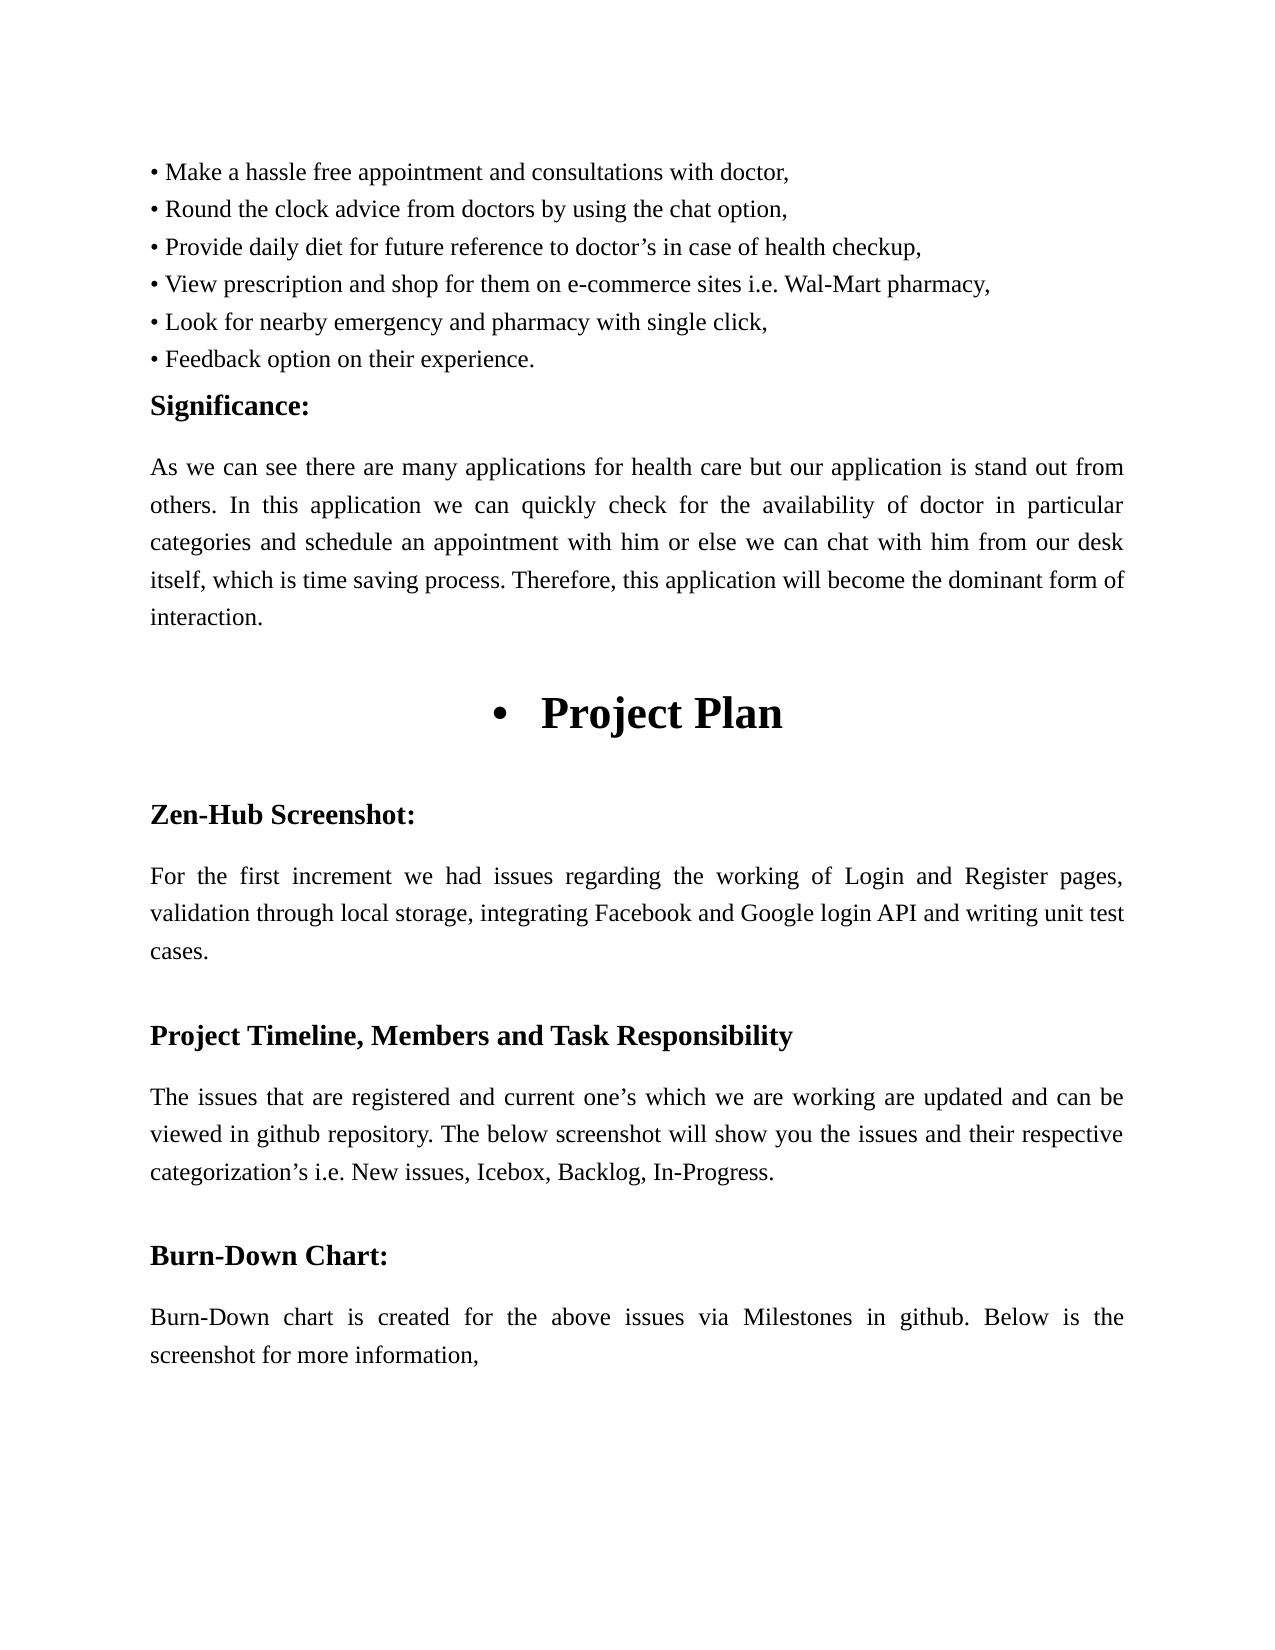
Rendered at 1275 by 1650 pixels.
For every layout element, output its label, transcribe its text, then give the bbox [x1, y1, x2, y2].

text • Look for nearby emergency and pharmacy with single click, [150, 300, 1125, 337]
text Significance: [150, 396, 1125, 421]
text As we can see there are many applications for health care but our application is stand out from others. In this application we can quickly check for the availability of doctor in particular categories and schedule an appointment with him or else we can chat with him from our desk itself, which is time saving process. Therefore, this application will become the dominant form of interaction. [150, 446, 1125, 633]
text Project Timeline, Members and Task Responsibility [150, 1025, 1125, 1050]
text For the first increment we had issues regarding the working of Login and Register pages, validation through local storage, integrating Facebook and Google login API and writing unit test cases. [150, 854, 1125, 967]
text • Make a hassle free appointment and consultations with doctor, [150, 150, 1125, 187]
text • Provide daily diet for future reference to doctor’s in case of health checkup, [150, 225, 1125, 262]
text Burn-Down Chart: [150, 1246, 1125, 1271]
text • View prescription and shop for them on e-commerce sites i.e. Wal-Mart pharmacy, [150, 262, 1125, 300]
text Zen-Hub Screenshot: [150, 804, 1125, 829]
text • Round the clock advice from doctors by using the chat option, [150, 187, 1125, 225]
list Project Plan [150, 708, 617, 733]
text • Feedback option on their experience. [150, 337, 1125, 375]
text Burn-Down chart is created for the above issues via Milestones in github. Below is the screenshot for more information, [150, 1296, 1125, 1371]
list Project Plan [623, 708, 1125, 733]
